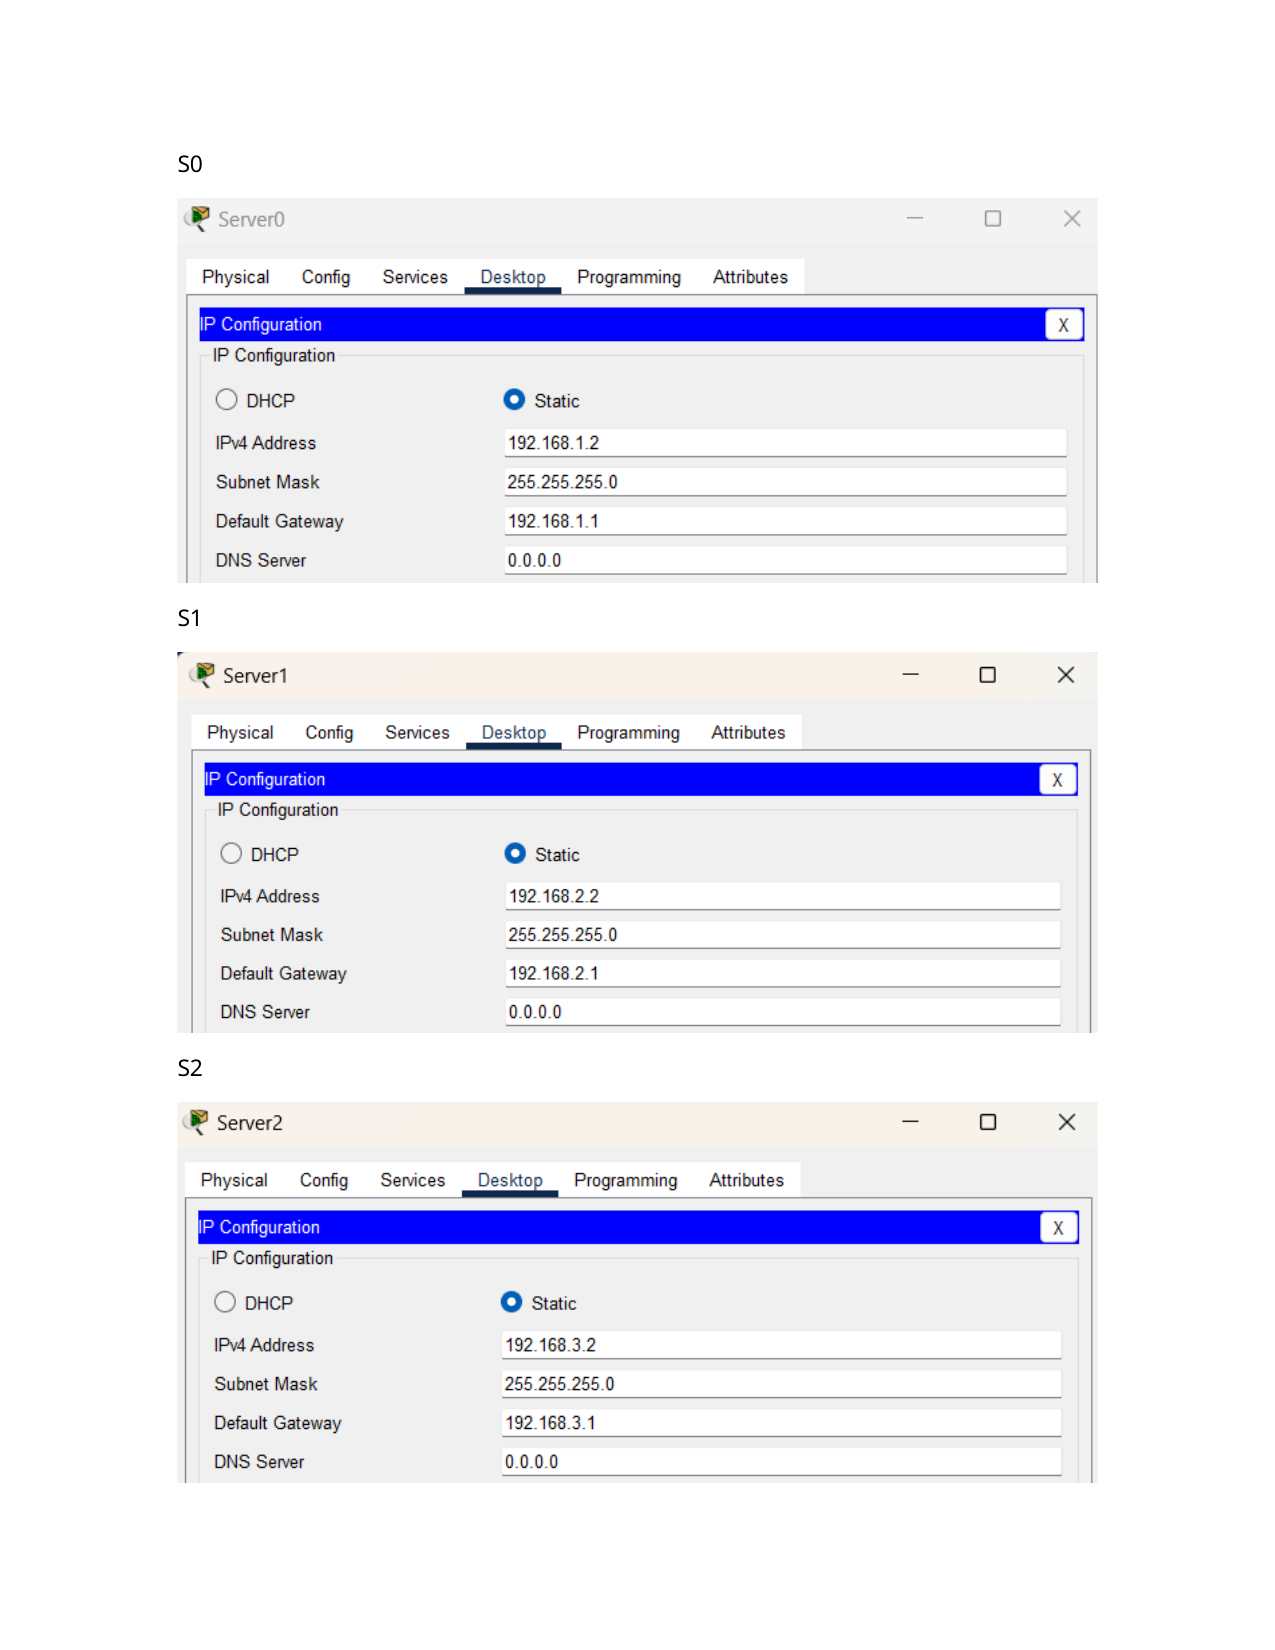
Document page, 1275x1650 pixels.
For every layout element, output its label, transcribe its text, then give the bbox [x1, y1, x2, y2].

text S1 [177, 602, 1098, 633]
picture [177, 198, 1098, 583]
text S0 [177, 148, 1098, 179]
text S2 [177, 1052, 1098, 1083]
picture [177, 652, 1098, 1033]
picture [177, 1102, 1098, 1483]
